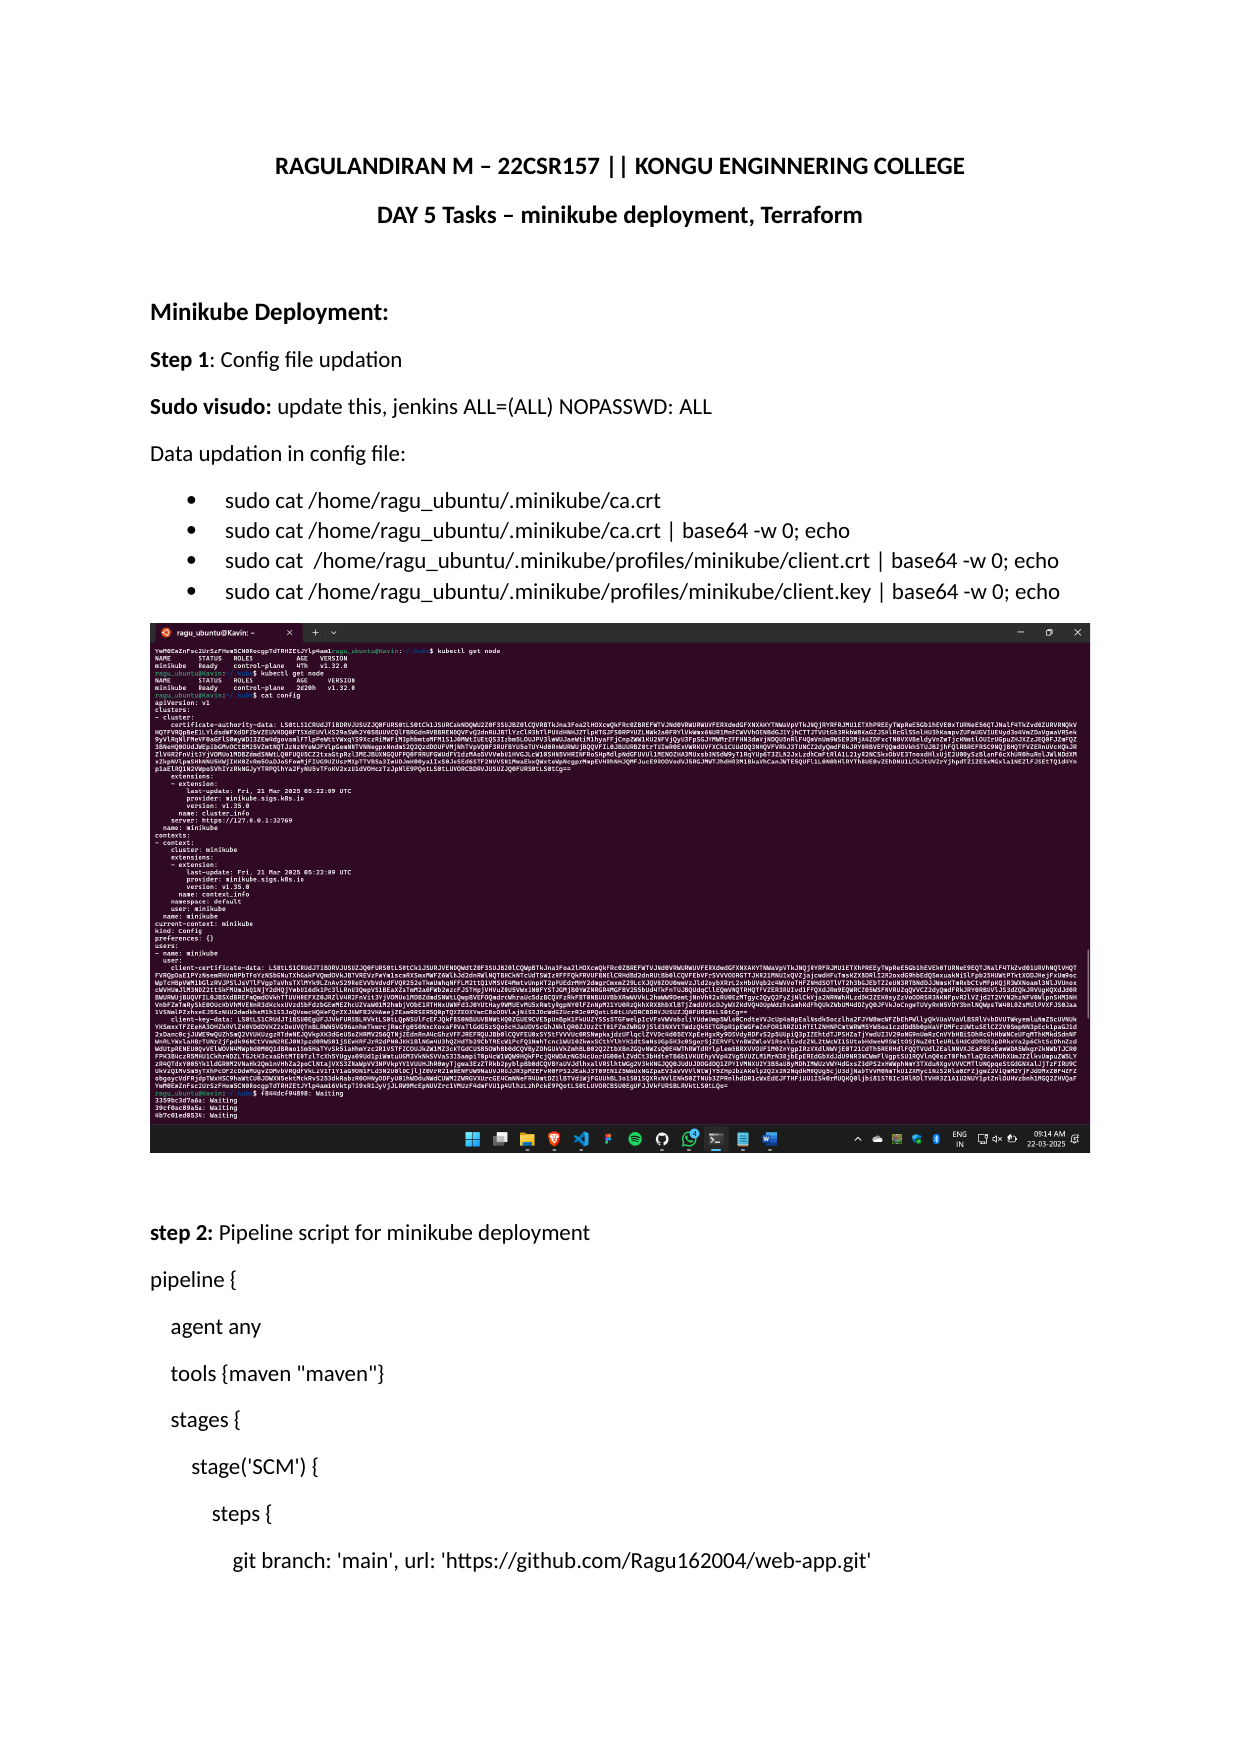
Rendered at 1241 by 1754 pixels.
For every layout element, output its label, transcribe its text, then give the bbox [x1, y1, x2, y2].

text pipeline { [150, 1265, 1090, 1293]
list sudo cat /home/ragu_ubuntu/.minikube/ca.crt [187, 486, 1090, 514]
picture [150, 623, 1091, 1153]
text stage('SCM') { [150, 1452, 1090, 1481]
text RAGULANDIRAN M – 22CSR157 || KONGU ENGINNERING COLLEGE [150, 150, 1090, 181]
list sudo cat /home/ragu_ubuntu/.minikube/ca.crt | base64 -w 0; echo [187, 516, 1090, 544]
list sudo cat /home/ragu_ubuntu/.minikube/profiles/minikube/client.key | base64 -w 0; echo [187, 577, 1090, 605]
text stages { [150, 1406, 1090, 1434]
text steps { [150, 1499, 1090, 1527]
text DAY 5 Tasks – minikube deployment, Terraform [150, 199, 1090, 230]
text Minikube Deployment: [150, 296, 1090, 327]
text Step 1: Config file updation [150, 346, 1090, 374]
text agent any [150, 1312, 1090, 1340]
text Data updation in config file: [150, 439, 1090, 467]
list sudo cat /home/ragu_ubuntu/.minikube/profiles/minikube/client.crt | base64 -w 0; echo [187, 547, 1090, 575]
text step 2: Pipeline script for minikube deployment [150, 1218, 1090, 1246]
text git branch: 'main', url: 'https://github.com/Ragu162004/web-app.git' [150, 1546, 1090, 1574]
text Sudo visudo: update this, jenkins ALL=(ALL) NOPASSWD: ALL [150, 392, 1090, 421]
text tools {maven "maven"} [150, 1359, 1090, 1387]
